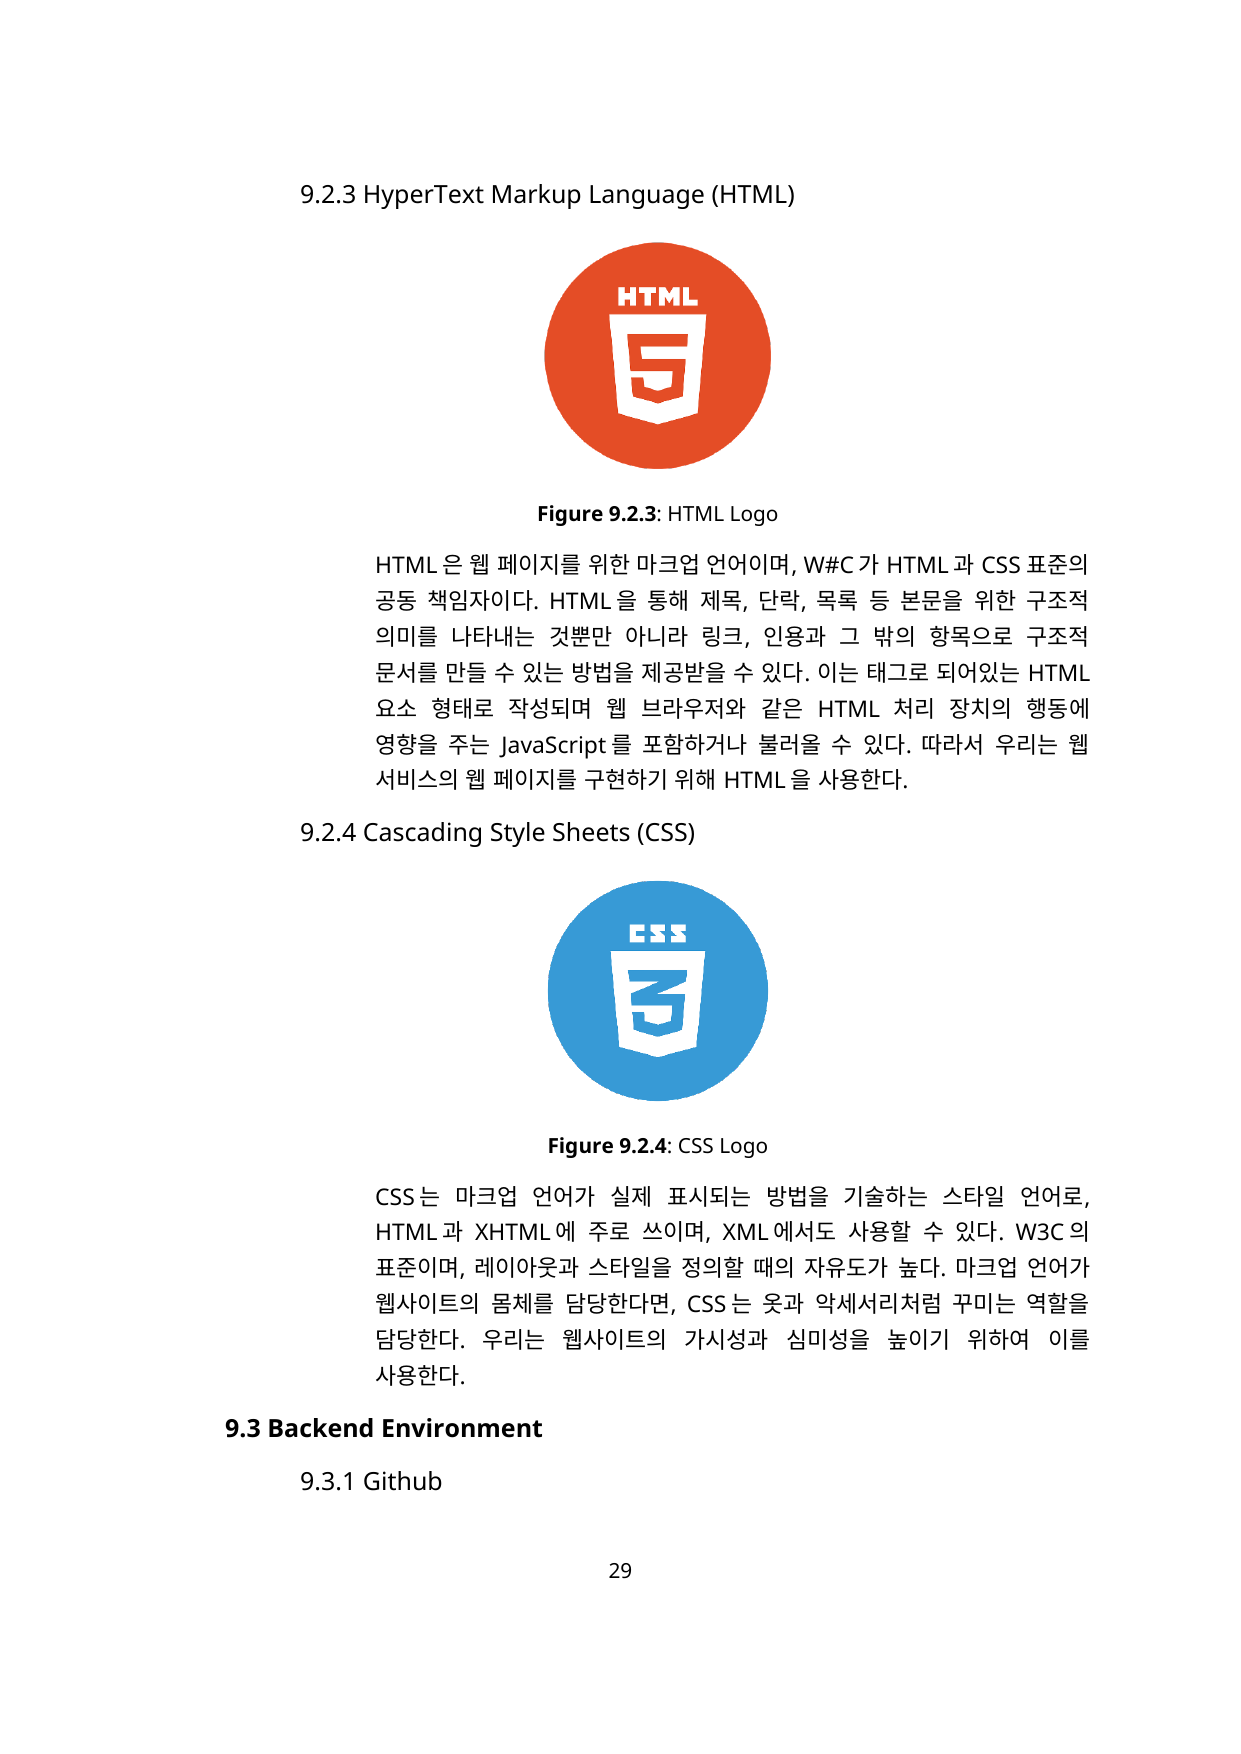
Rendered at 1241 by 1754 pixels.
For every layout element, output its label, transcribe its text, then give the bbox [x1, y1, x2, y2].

text 9.3 Backend Environment [150, 1411, 1090, 1445]
text Figure 9.2.4: CSS Logo [150, 1131, 1090, 1159]
picture [532, 230, 783, 481]
text 9.2.3 HyperText Markup Language (HTML) [150, 177, 1090, 211]
text HTML은 웹 페이지를 위한 마크업 언어이며, W#C가 HTML과 CSS 표준의 공동 책임자이다. HTML을 통해 제목, 단락, 목록 등 본문을 위한 구조적 의미를 나타내는 것뿐만 아니라 링크, 인용과 그 밖의 항목으로 구조적 문서를 만들 수 있는 방법을 제공받을 수 있다. 이는 태그로 되어있는 HTML 요소 형태로 작성되며 웹 브라우저와 같은 HTML 처리 장치의 행동에 영향을 주는 JavaScript를 포함하거나 불러올 수 있다. 따라서 우리는 웹 서비스의 웹 페이지를 구현하기 위해 HTML을 사용한다. [375, 547, 1090, 796]
text 9.2.4 Cascading Style Sheets (CSS) [150, 815, 1090, 849]
text CSS는 마크업 언어가 실제 표시되는 방법을 기술하는 스타일 언어로, HTML과 XHTML에 주로 쓰이며, XML에서도 사용할 수 있다. W3C의 표준이며, 레이아웃과 스타일을 정의할 때의 자유도가 높다. 마크업 언어가 웹사이트의 몸체를 담당한다면, CSS는 옷과 악세서리처럼 꾸미는 역할을 담당한다. 우리는 웹사이트의 가시성과 심미성을 높이기 위하여 이를 사용한다. [375, 1178, 1090, 1391]
picture [535, 868, 780, 1113]
text 9.3.1 Github [150, 1464, 1090, 1498]
text Figure 9.2.3: HTML Logo [150, 499, 1090, 528]
